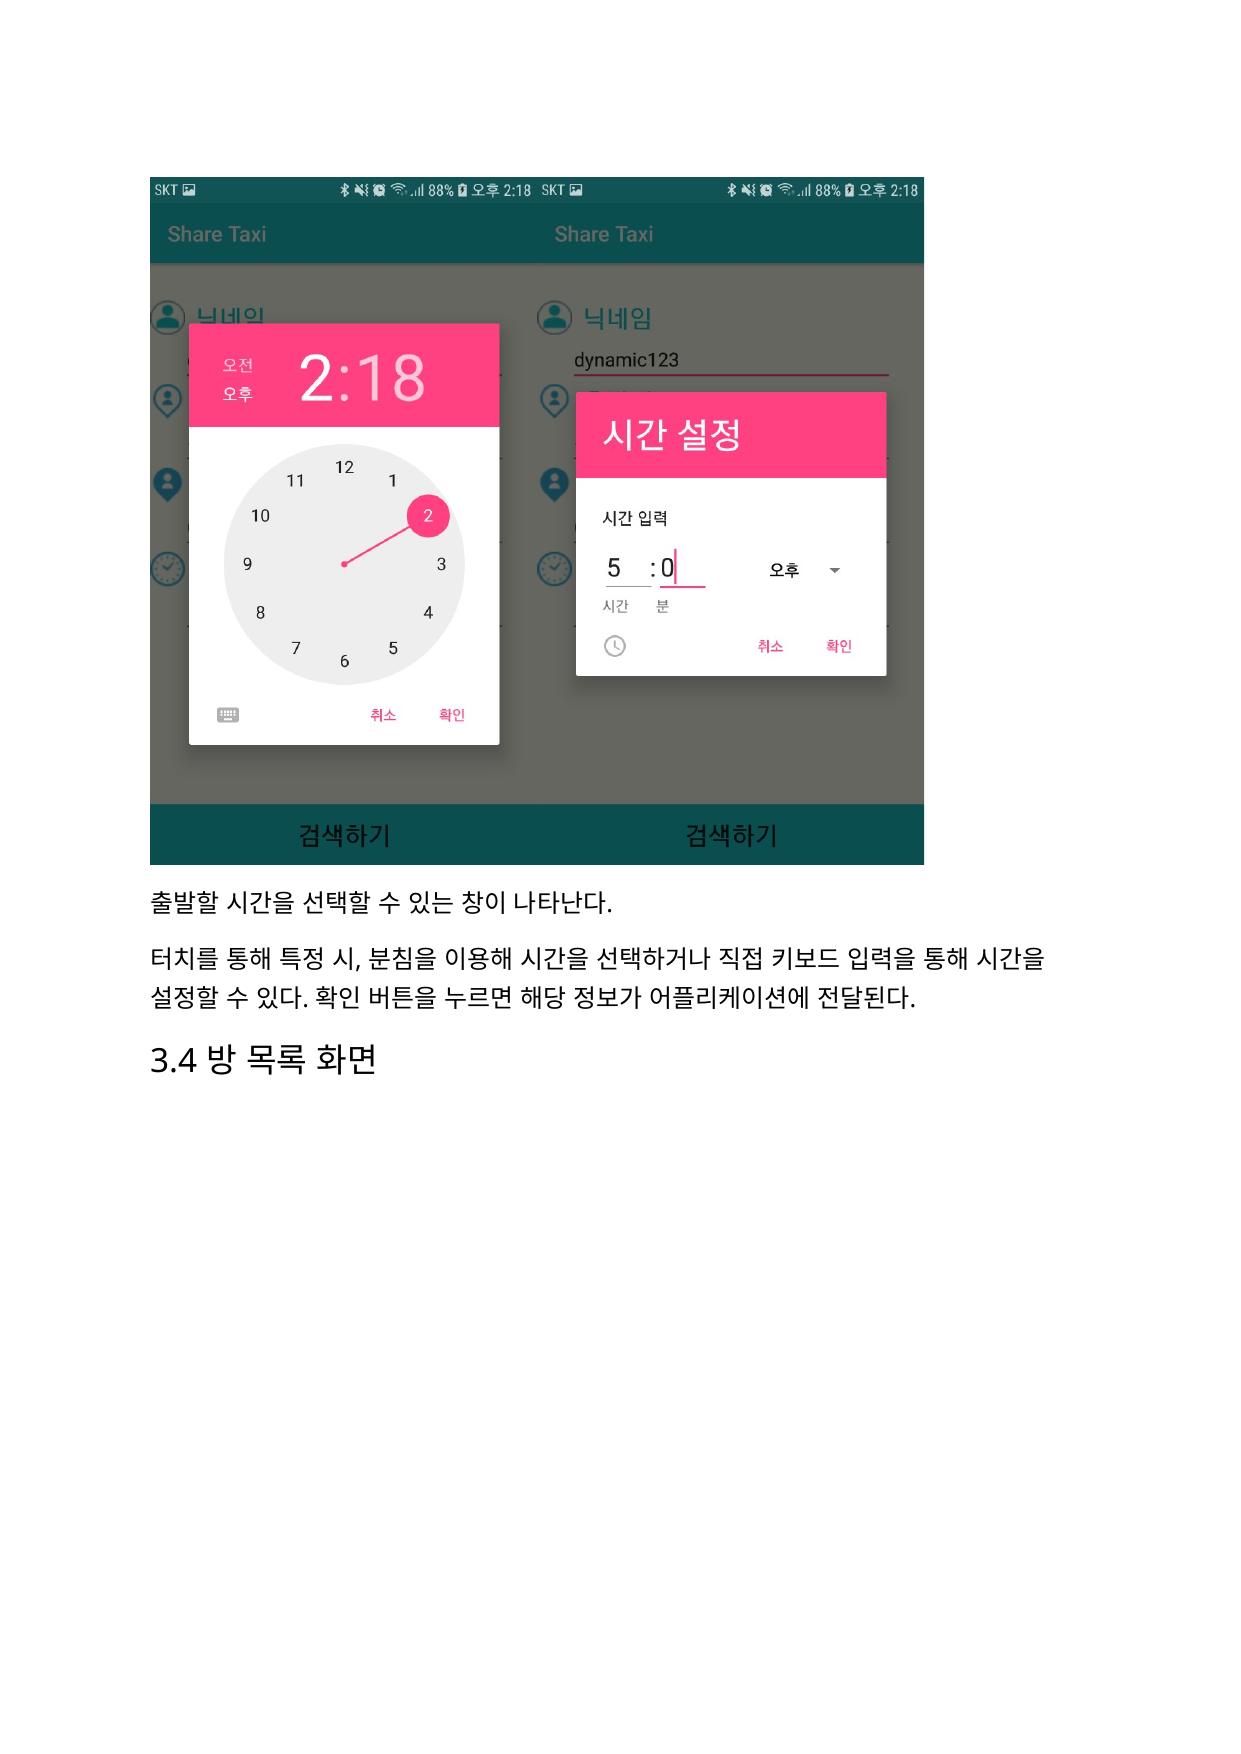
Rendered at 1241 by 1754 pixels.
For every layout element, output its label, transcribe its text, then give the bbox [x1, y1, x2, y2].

text 터치를 통해 특정 시, 분침을 이용해 시간을 선택하거나 직접 키보드 입력을 통해 시간을 설정할 수 있다. 확인 버튼을 누르면 해당 정보가 어플리케이션에 전달된다. [150, 939, 1090, 1014]
text 3.4 방 목록 화면 [150, 1034, 1090, 1082]
picture [150, 177, 925, 865]
text 출발할 시간을 선택할 수 있는 창이 나타난다. [150, 883, 1090, 920]
